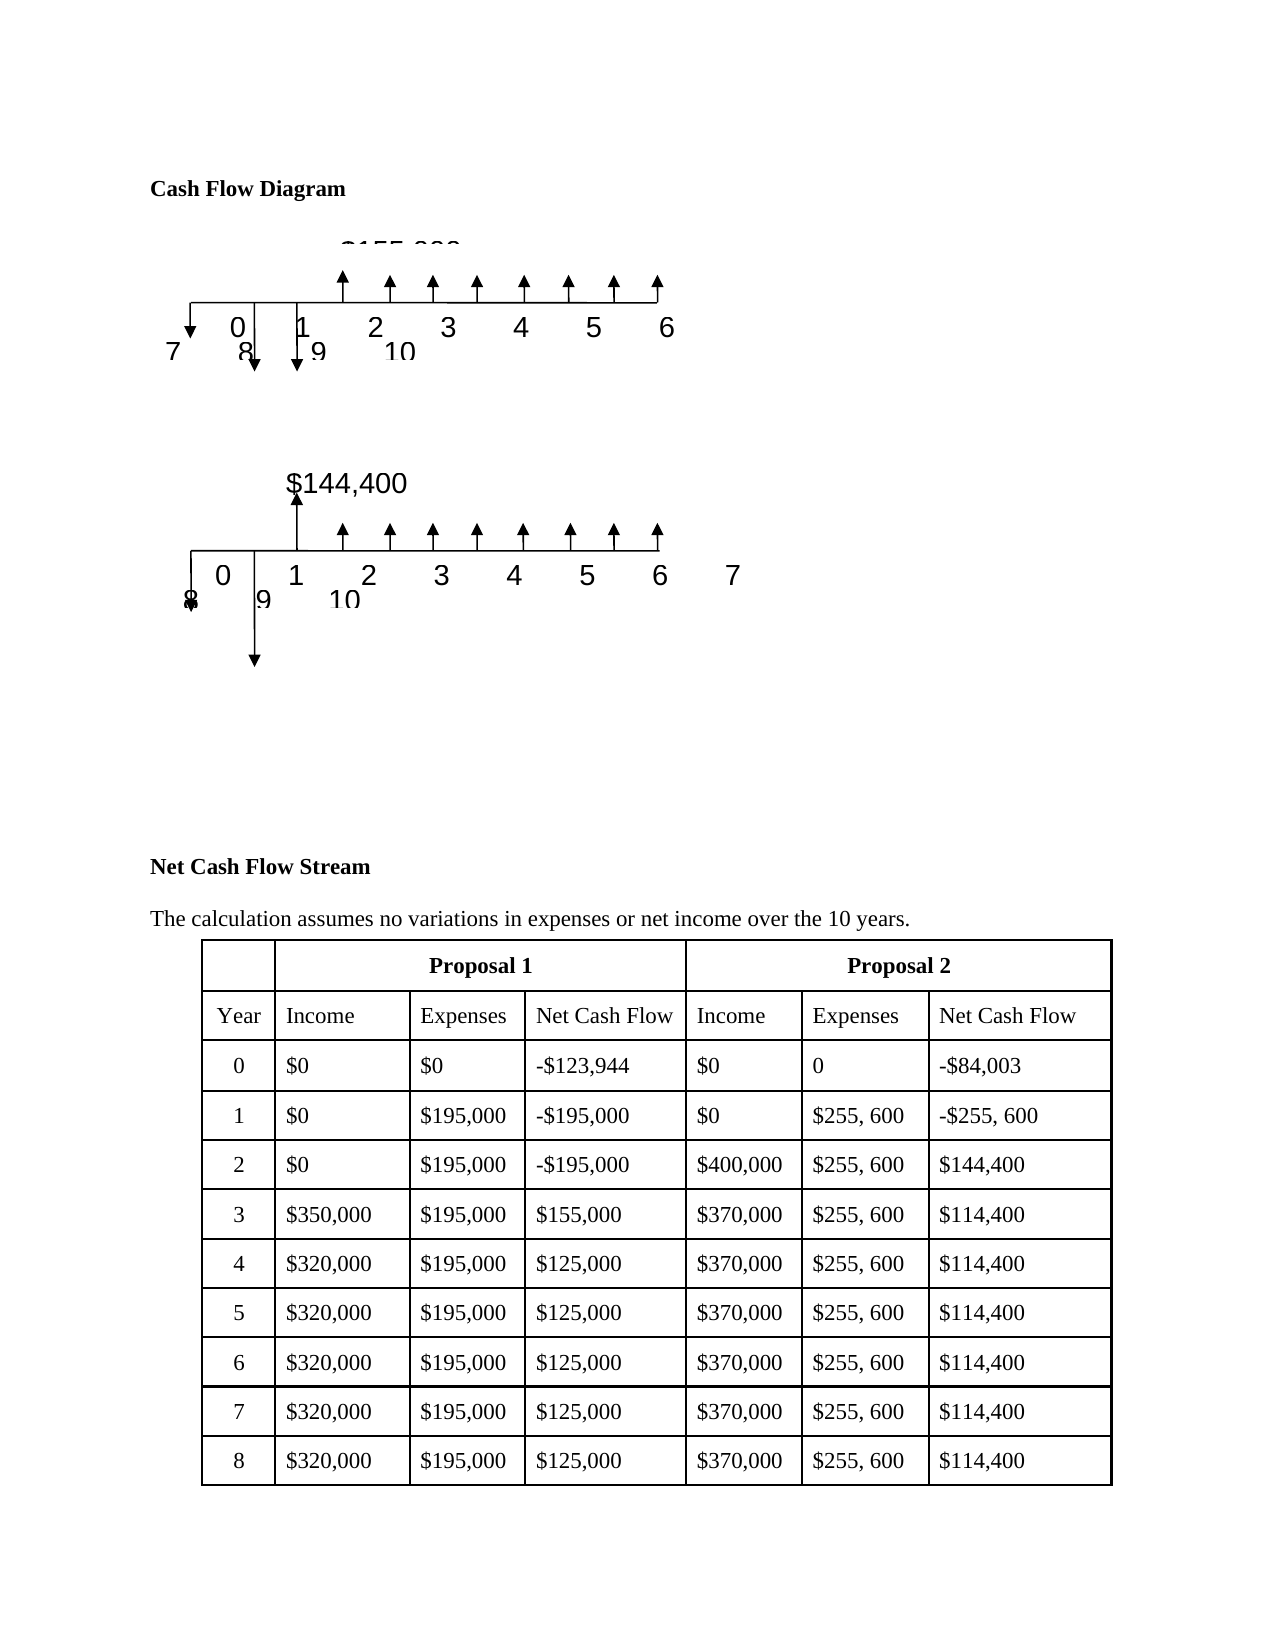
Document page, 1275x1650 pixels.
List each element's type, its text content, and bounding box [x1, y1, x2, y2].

table_cell $125,000 [526, 1240, 685, 1287]
table_cell $255, 600 [803, 1289, 928, 1336]
table_cell -$255, 600 [930, 1092, 1110, 1139]
table_cell 0 [203, 1041, 274, 1090]
table_cell $195,000 [411, 1190, 524, 1237]
table_cell $255, 600 [803, 1437, 928, 1484]
table_cell 1 [203, 1092, 274, 1139]
table_cell $400,000 [687, 1141, 801, 1188]
table_cell $195,000 [411, 1289, 524, 1336]
table_cell Net Cash Flow [930, 992, 1110, 1039]
table_cell $370,000 [687, 1289, 801, 1336]
table_cell $125,000 [526, 1388, 685, 1434]
table_cell $0 [411, 1041, 524, 1090]
table_cell $255, 600 [803, 1092, 928, 1139]
table_cell 2 [203, 1141, 274, 1188]
table_cell $125,000 [526, 1289, 685, 1336]
table_cell $255, 600 [803, 1190, 928, 1237]
table_cell $114,400 [930, 1388, 1110, 1434]
table_cell 6 [203, 1338, 274, 1385]
table_cell $0 [276, 1092, 409, 1139]
table_cell $125,000 [526, 1437, 685, 1484]
table_cell $0 [276, 1041, 409, 1090]
table_cell $320,000 [276, 1338, 409, 1385]
text Net Cash Flow Stream [150, 853, 1125, 880]
table_cell $195,000 [411, 1388, 524, 1434]
table_cell $370,000 [687, 1437, 801, 1484]
table_cell $114,400 [930, 1437, 1110, 1484]
table_cell $370,000 [687, 1240, 801, 1287]
table_cell $195,000 [411, 1092, 524, 1139]
table_cell Income [687, 992, 801, 1039]
table_cell $255, 600 [803, 1141, 928, 1188]
table_cell -$123,944 [526, 1041, 685, 1090]
table_cell $370,000 [687, 1338, 801, 1385]
table_cell $195,000 [411, 1338, 524, 1385]
table_cell $0 [687, 1092, 801, 1139]
table_cell Expenses [411, 992, 524, 1039]
table_cell 4 [203, 1240, 274, 1287]
table_cell $255, 600 [803, 1240, 928, 1287]
table_cell $255, 600 [803, 1388, 928, 1434]
table_cell $144,400 [930, 1141, 1110, 1188]
table_cell $255, 600 [803, 1338, 928, 1385]
table_cell $370,000 [687, 1388, 801, 1434]
table_cell $320,000 [276, 1437, 409, 1484]
table_cell $114,400 [930, 1338, 1110, 1385]
table_cell -$195,000 [526, 1141, 685, 1188]
table_cell $155,000 [526, 1190, 685, 1237]
table_cell $320,000 [276, 1388, 409, 1434]
table_cell $195,000 [411, 1437, 524, 1484]
table_cell $195,000 [411, 1141, 524, 1188]
table_cell 5 [203, 1289, 274, 1336]
table_cell $320,000 [276, 1240, 409, 1287]
table_header Proposal 1 [276, 941, 685, 990]
table_cell 0 [803, 1041, 928, 1090]
table_cell -$84,003 [930, 1041, 1110, 1090]
text Cash Flow Diagram [150, 175, 1125, 201]
table_cell $114,400 [930, 1240, 1110, 1287]
table_header Proposal 2 [687, 941, 1110, 990]
table_cell $125,000 [526, 1338, 685, 1385]
table_header [203, 941, 274, 990]
table_cell Income [276, 992, 409, 1039]
text The calculation assumes no variations in expenses or net income over the 10 years. [150, 905, 1125, 931]
table_cell $0 [276, 1141, 409, 1188]
table_cell $350,000 [276, 1190, 409, 1237]
table_cell $0 [687, 1041, 801, 1090]
table_cell $320,000 [276, 1289, 409, 1336]
table_cell 7 [203, 1388, 274, 1434]
table_cell Year [203, 992, 274, 1039]
table_cell -$195,000 [526, 1092, 685, 1139]
table_cell $370,000 [687, 1190, 801, 1237]
table_cell $195,000 [411, 1240, 524, 1287]
table_cell $114,400 [930, 1190, 1110, 1237]
table_cell 8 [203, 1437, 274, 1484]
table_cell 3 [203, 1190, 274, 1237]
table_cell $114,400 [930, 1289, 1110, 1336]
table_cell Expenses [803, 992, 928, 1039]
table_cell Net Cash Flow [526, 992, 685, 1039]
